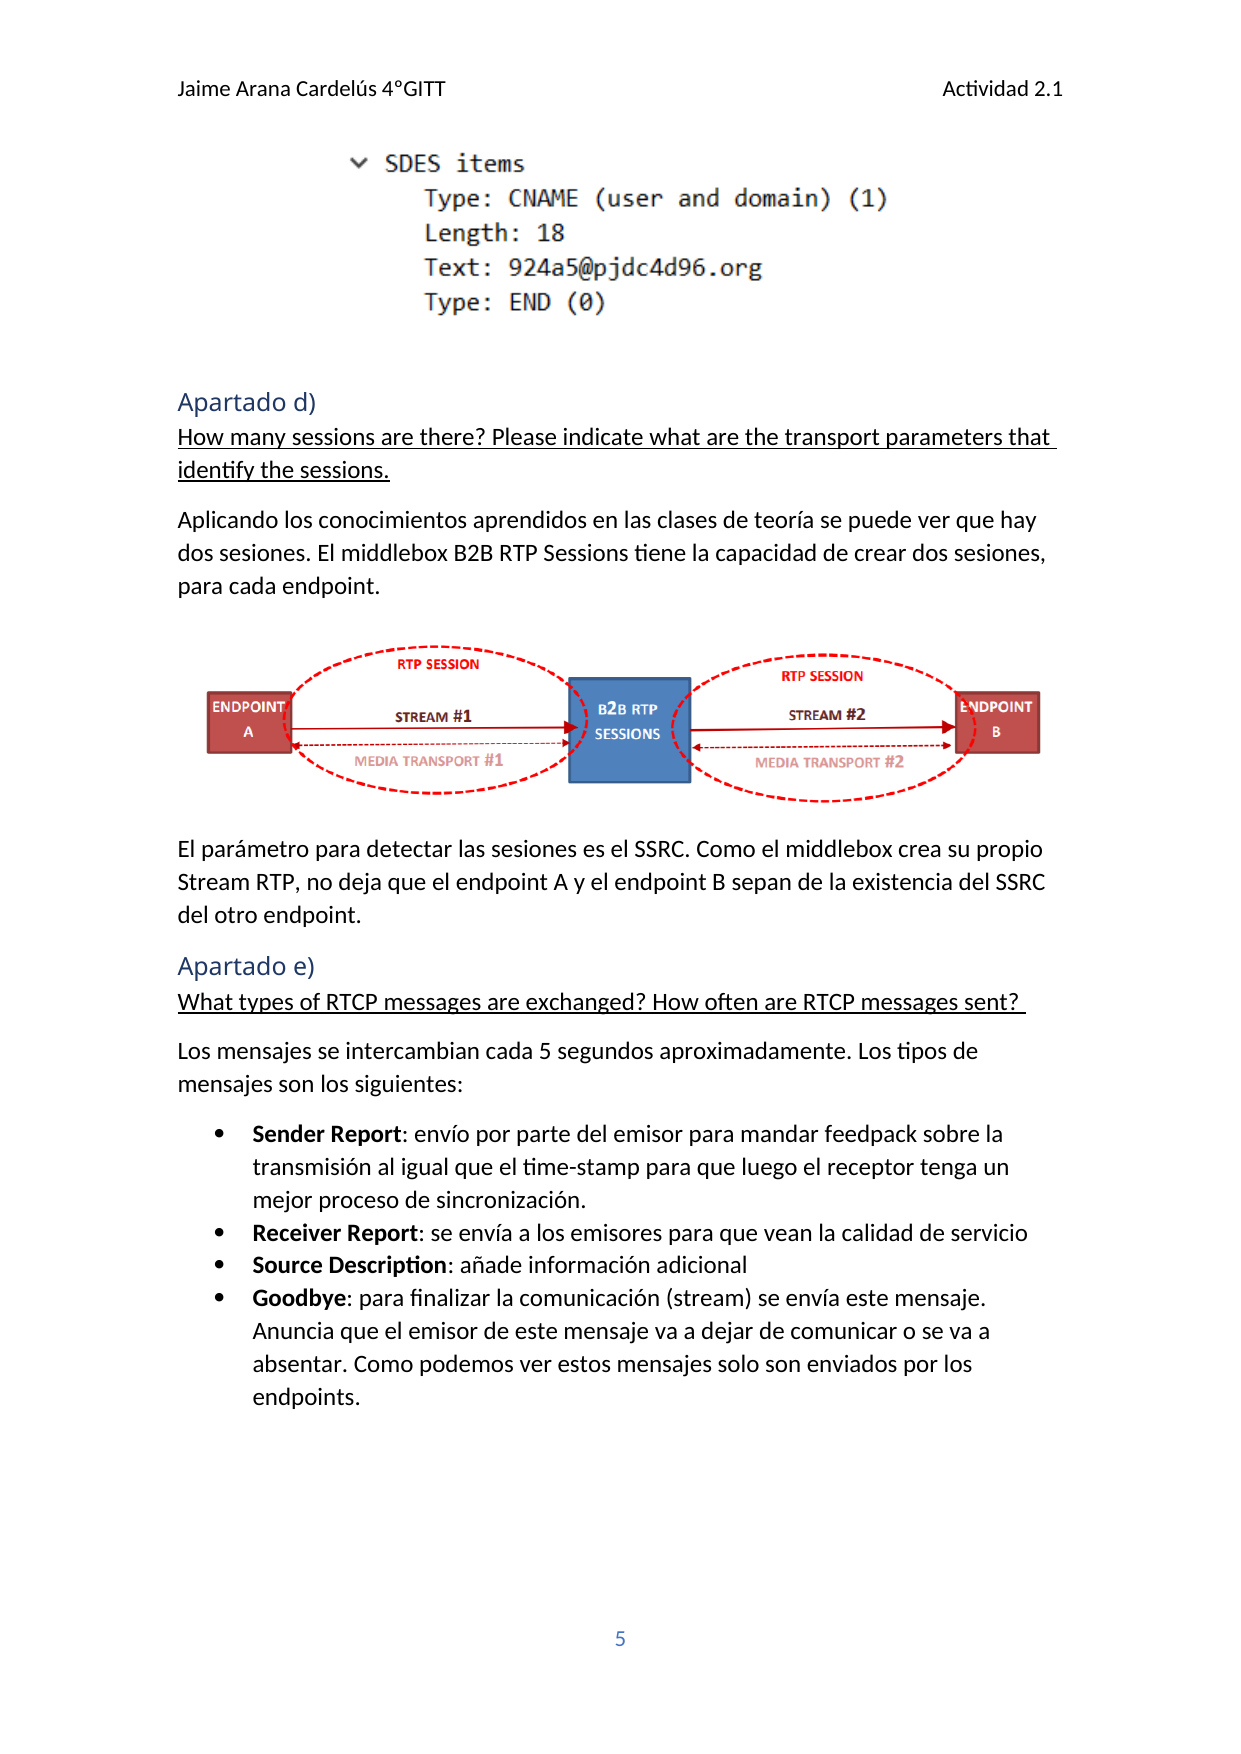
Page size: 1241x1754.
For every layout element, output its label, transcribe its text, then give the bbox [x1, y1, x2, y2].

text Aplicando los conocimientos aprendidos en las clases de teoría se puede ver que hay dos sesiones. El middlebox B2B RTP Sessions tiene la capacidad de crear dos sesiones, para cada endpoint. [177, 504, 1063, 600]
text El parámetro para detectar las sesiones es el SSRC. Como el middlebox crea su propio Stream RTP, no deja que el endpoint A y el endpoint B sepan de la existencia del SSRC del otro endpoint. [177, 834, 1063, 930]
list Sender Report: envío por parte del emisor para mandar feedpack sobre la transmisión al igual que el time-stamp para que luego el receptor tenga un mejor proceso de sincronización. [215, 1118, 1063, 1214]
text How many sessions are there? Please indicate what are the transport parameters that identify the sessions. [177, 422, 1063, 485]
subtitle Apartado d) [177, 385, 1063, 419]
picture [177, 619, 1063, 815]
list Receiver Report: se envía a los emisores para que vean la calidad de servicio [215, 1217, 1063, 1247]
text Los mensajes se intercambian cada 5 segundos aproximadamente. Los tipos de mensajes son los siguientes: [177, 1035, 1063, 1099]
subtitle Apartado e) [177, 949, 1063, 983]
list Goodbye: para finalizar la comunicación (stream) se envía este mensaje. Anuncia que el emisor de este mensaje va a dejar de comunicar o se va a absentar. Como podemos ver estos mensajes solo son enviados por los endpoints. [215, 1282, 1063, 1412]
list Source Description: añade información adicional [215, 1249, 1063, 1280]
text What types of RTCP messages are exchanged? How often are RTCP messages sent? [177, 986, 1063, 1016]
picture [338, 147, 902, 317]
